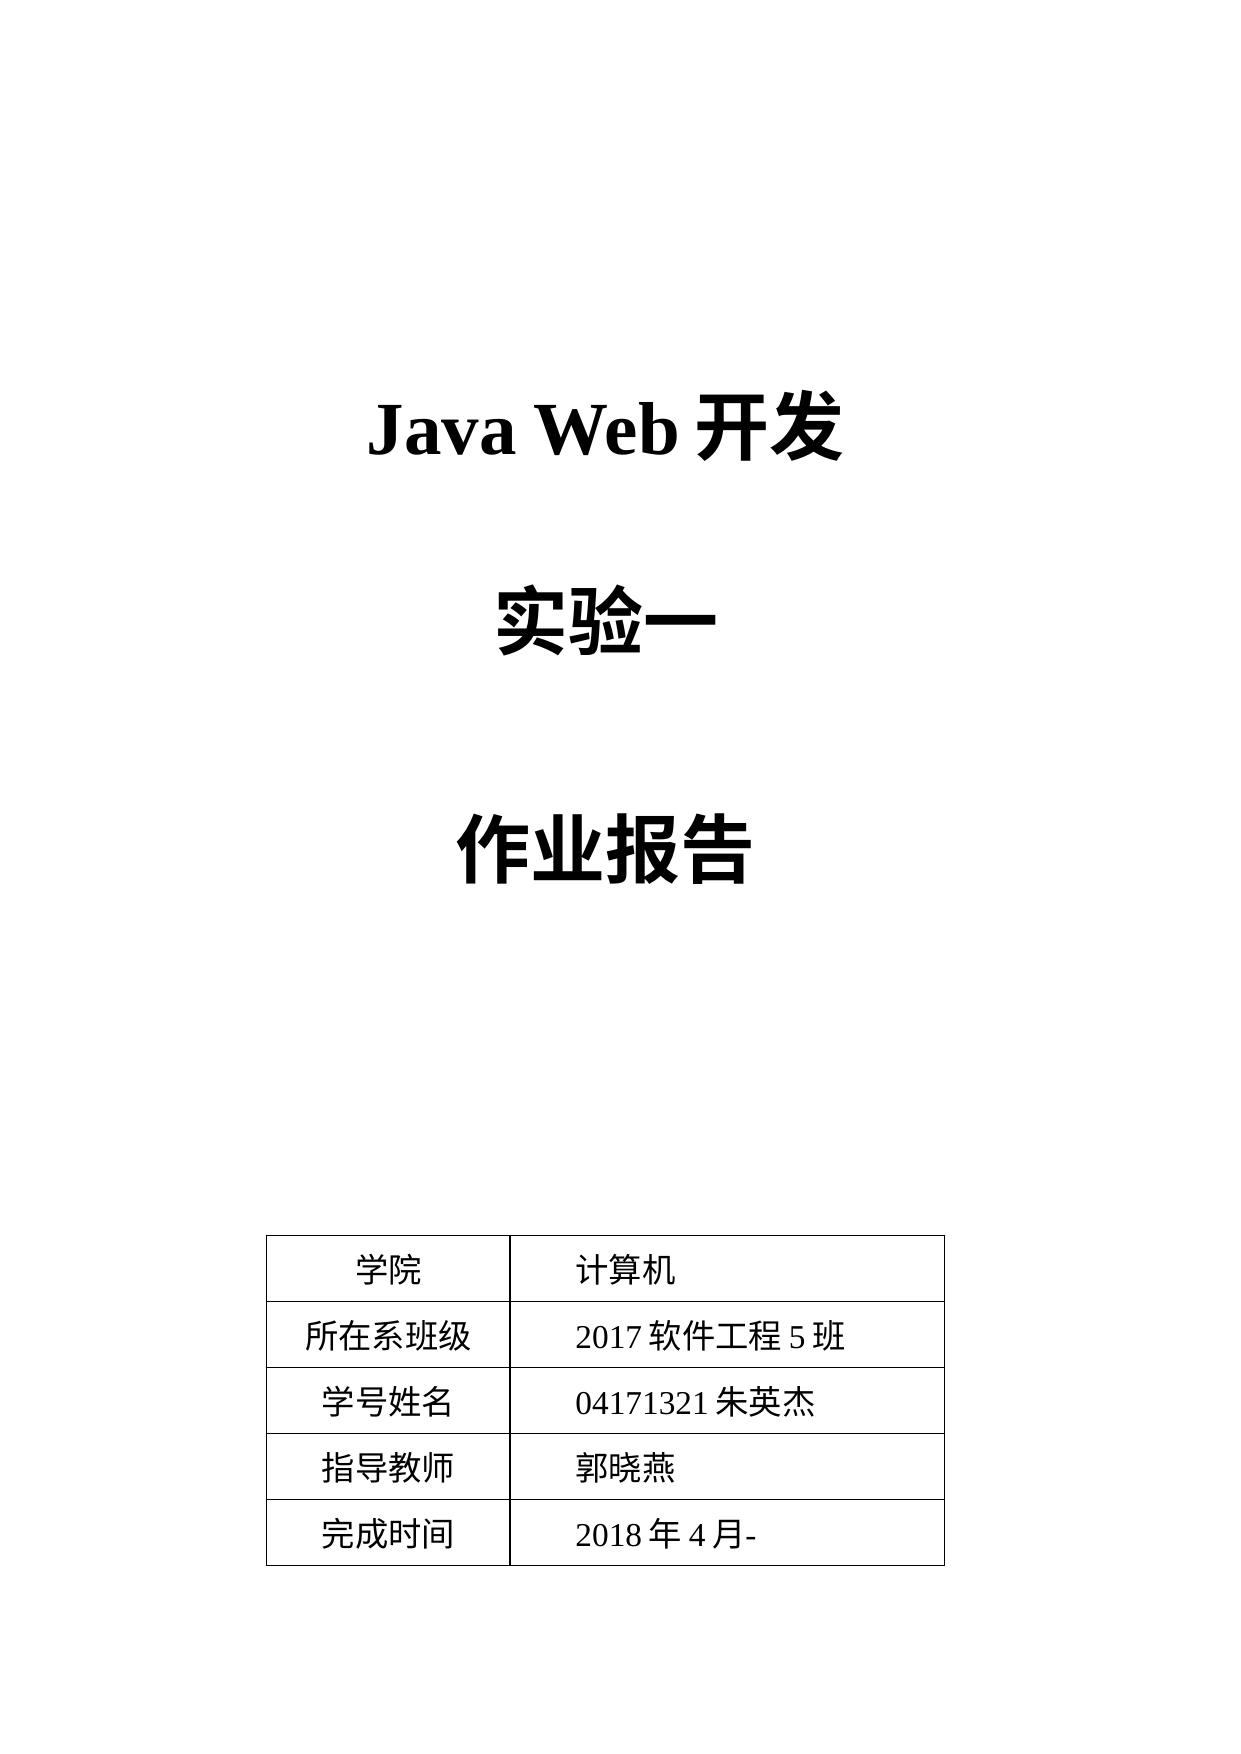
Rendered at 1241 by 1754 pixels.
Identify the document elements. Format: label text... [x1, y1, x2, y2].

table_cell 学号姓名 [267, 1368, 509, 1433]
table_header 计算机 [511, 1236, 944, 1301]
table_cell 04171321朱英杰 [511, 1368, 944, 1433]
table_cell 郭晓燕 [511, 1434, 944, 1499]
table_cell 所在系班级 [267, 1302, 509, 1367]
table_cell 2017软件工程5班 [511, 1302, 944, 1367]
table_header 学院 [267, 1236, 509, 1301]
text 作业报告 [118, 779, 1093, 909]
table_cell 指导教师 [267, 1434, 509, 1499]
text 实验一 [118, 552, 1093, 682]
text Java Web开发 [118, 357, 1093, 487]
table_cell 完成时间 [267, 1500, 509, 1565]
table_cell 2018年4月- [511, 1500, 944, 1565]
